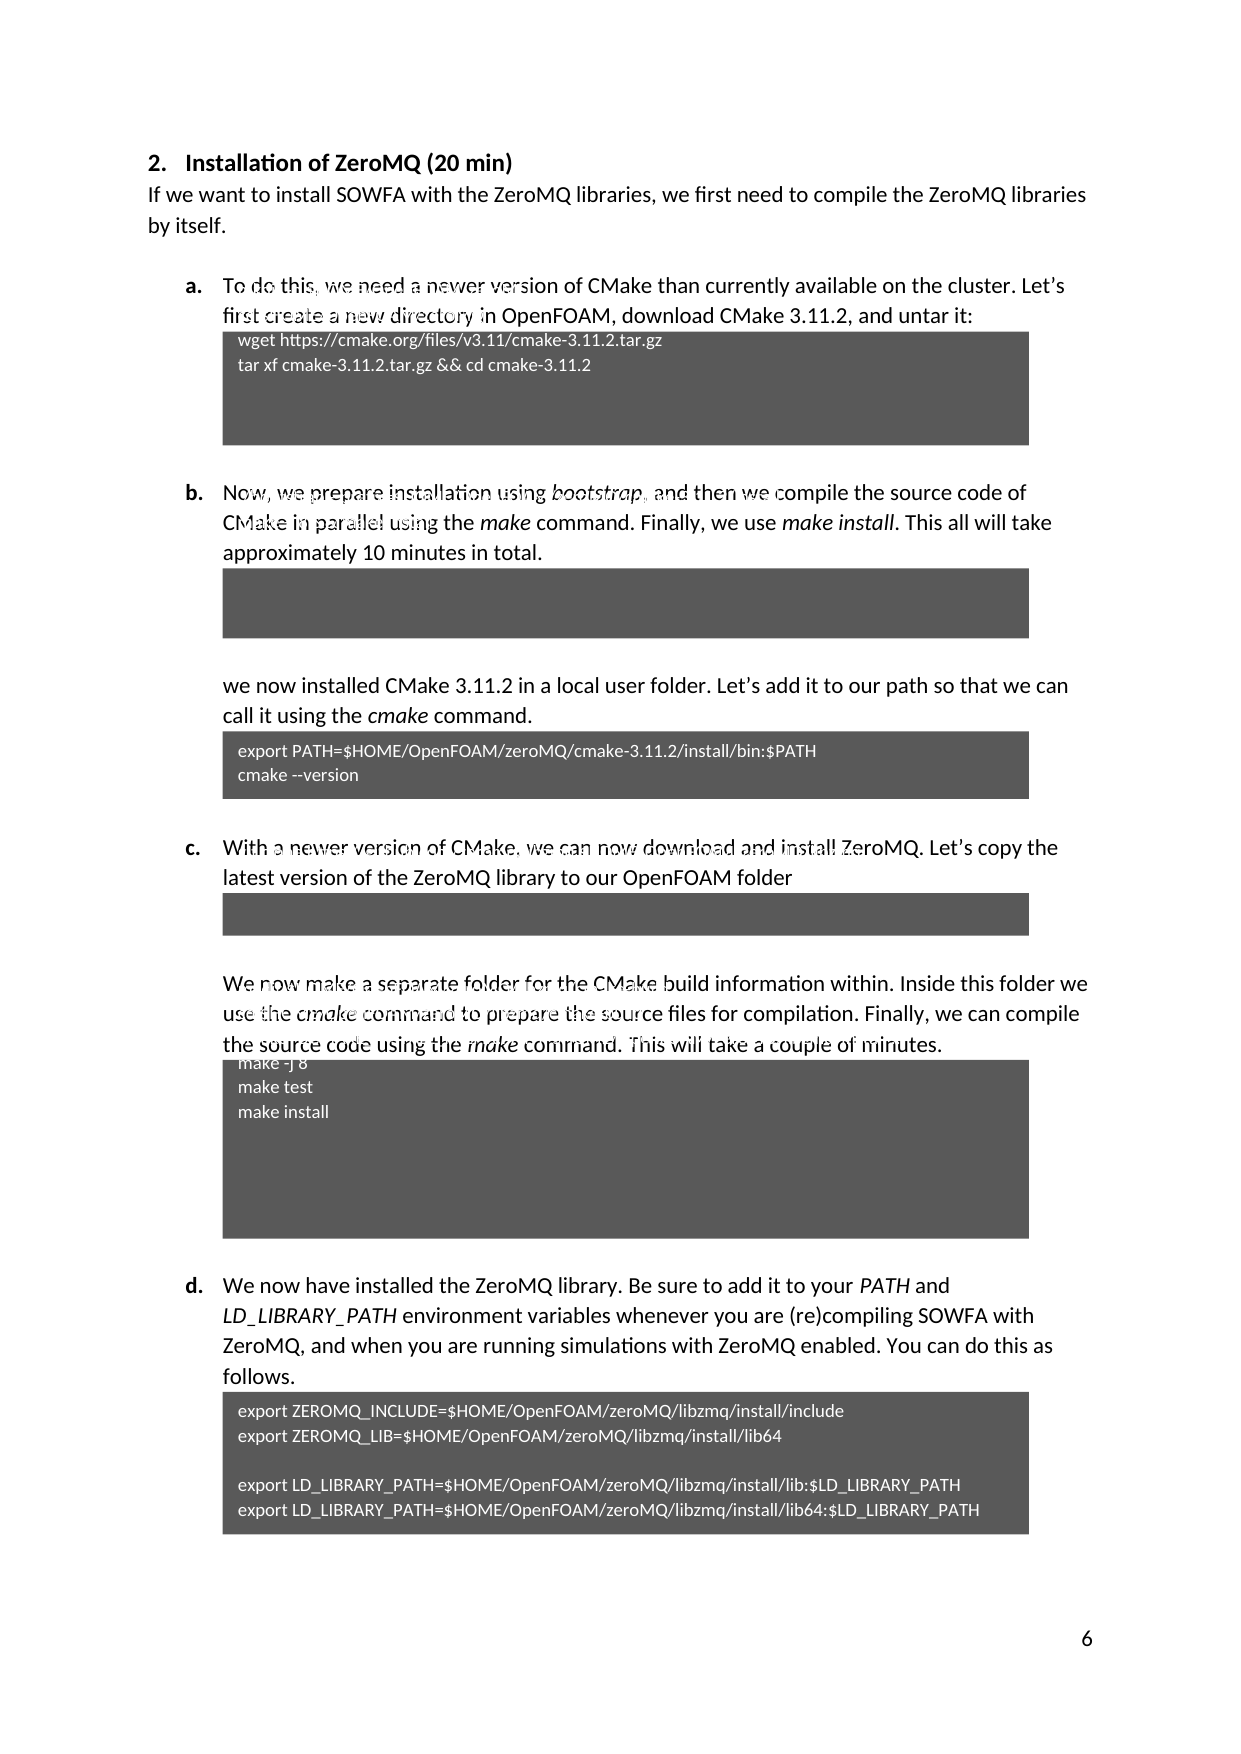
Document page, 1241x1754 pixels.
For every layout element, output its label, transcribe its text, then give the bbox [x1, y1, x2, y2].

text If we want to install SOWFA with the ZeroMQ libraries, we first need to compile the ZeroMQ libraries by itself. [148, 181, 1093, 239]
list To do this, we need a newer version of CMake than currently available on the cluster. Let’s first create a new directory in OpenFOAM, download CMake 3.11.2, and untar it: [185, 271, 1093, 476]
list We now make a separate folder for the CMake build information within. Inside this folder we use the cmake command to prepare the source files for compilation. Finally, we can compile the source code using the make command. This will take a couple of minutes. [223, 969, 1093, 1239]
list We now have installed the ZeroMQ library. Be sure to add it to your PATH and LD_LIBRARY_PATH environment variables whenever you are (re)compiling SOWFA with ZeroMQ, and when you are running simulations with ZeroMQ enabled. You can do this as follows. [185, 1271, 1093, 1390]
list Installation of ZeroMQ (20 min) [148, 148, 1093, 178]
list we now installed CMake 3.11.2 in a local user folder. Let’s add it to our path so that we can call it using the cmake command. [223, 641, 1093, 729]
list With a newer version of CMake, we can now download and install ZeroMQ. Let’s copy the latest version of the ZeroMQ library to our OpenFOAM folder [185, 833, 1093, 937]
list Now, we prepare installation using bootstrap, and then we compile the source code of CMake in parallel using the make command. Finally, we use make install. This all will take approximately 10 minutes in total. [185, 478, 1093, 638]
